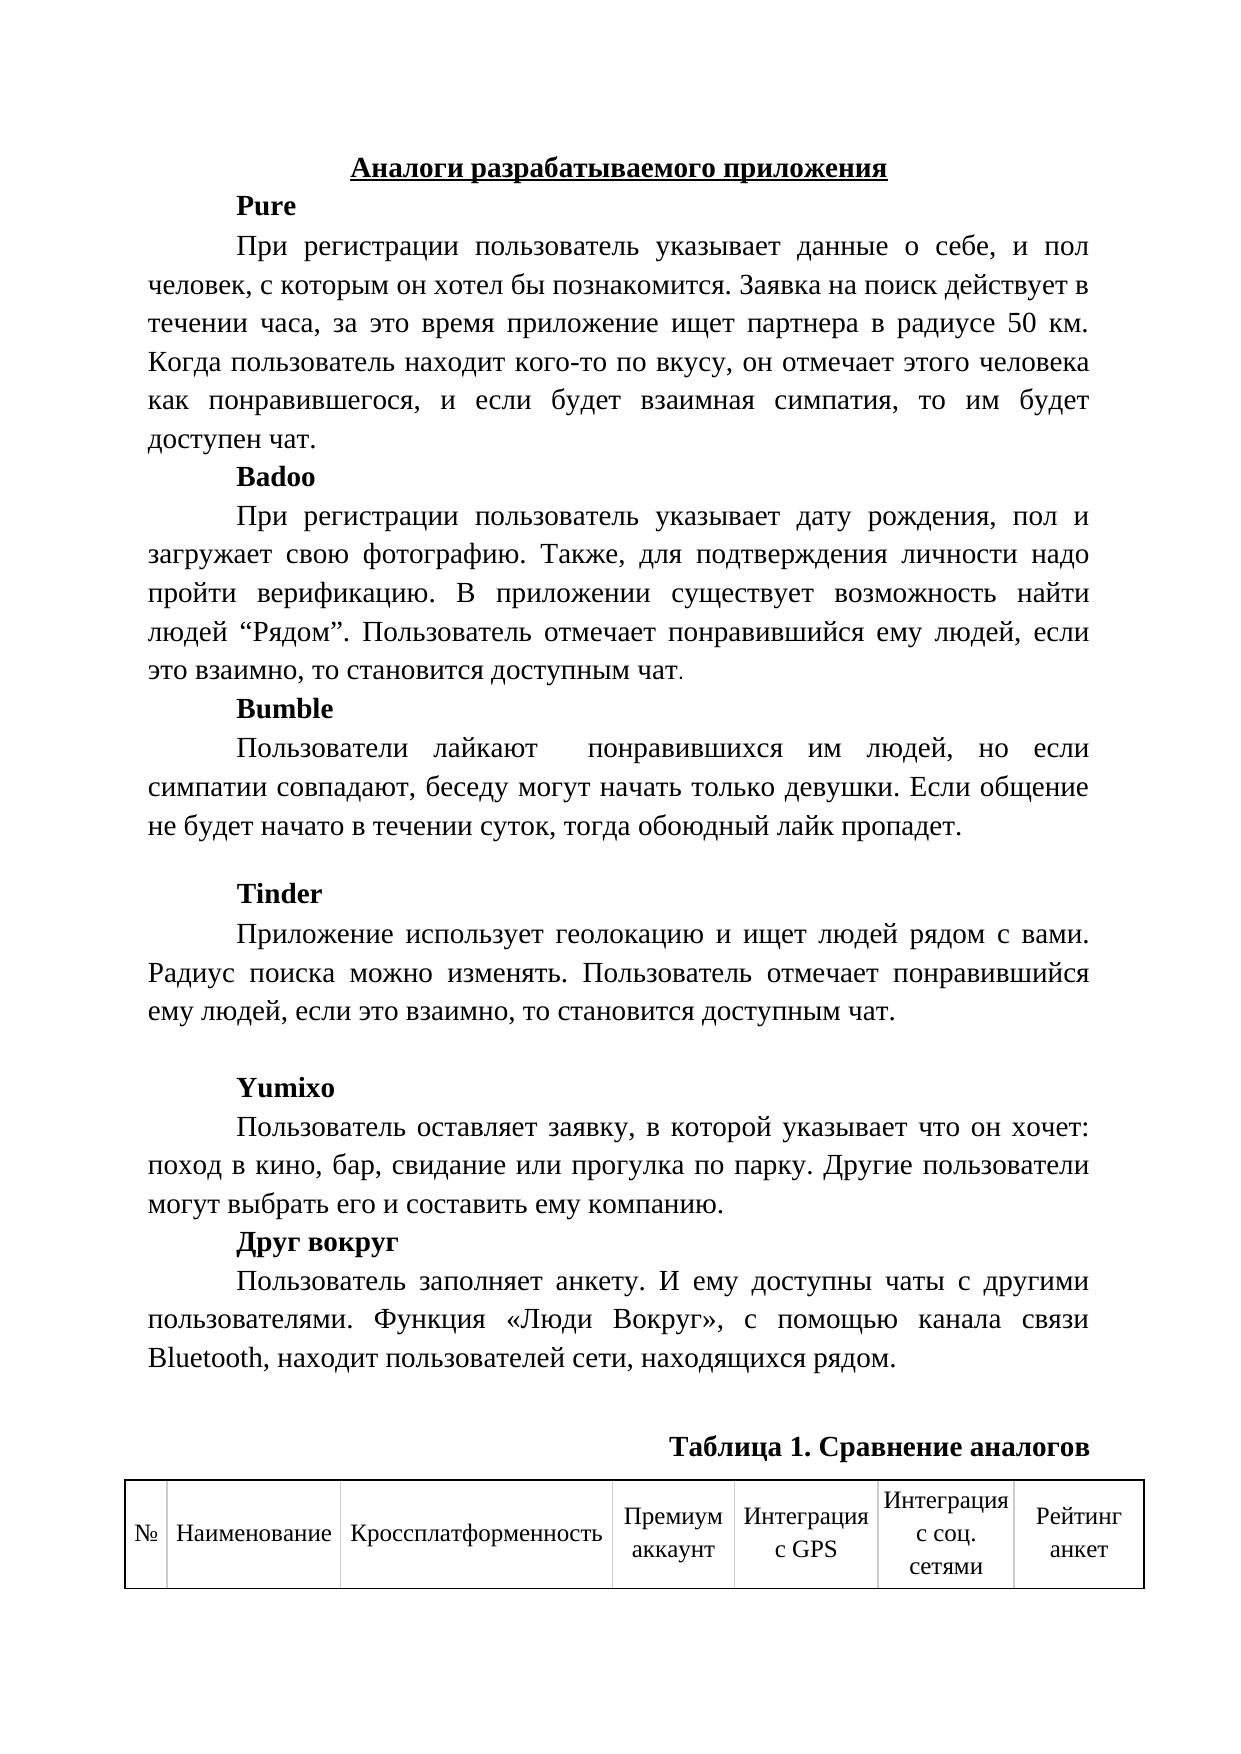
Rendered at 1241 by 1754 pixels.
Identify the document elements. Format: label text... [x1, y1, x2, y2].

text При регистрации пользователь указывает данные о себе, и пол человек, с которым он хотел бы познакомится. Заявка на поиск действует в течении часа, за это время приложение ищет партнера в радиусе 50 км. Когда пользователь находит кого-то по вкусу, он отмечает этого человека как понравившегося, и если будет взаимная симпатия, то им будет доступен чат. [148, 228, 1090, 454]
text Таблица 1. Сравнение аналогов [148, 1429, 1090, 1462]
text Пользователи лайкают понравившихся им людей, но если симпатии совпадают, беседу могут начать только девушки. Если общение не будет начато в течении суток, тогда обоюдный лайк пропадет. [148, 731, 1090, 841]
table_header № [126, 1481, 166, 1588]
title Tinder [237, 876, 1090, 910]
table_header Рейтинг анкет [1015, 1481, 1143, 1588]
title Pure [148, 188, 1090, 222]
text Пользователь заполняет анкету. И ему доступны чаты с другими пользователями. Функция «Люди Вокруг», с помощью канала связи Bluetooth, находит пользователей сети, находящихся рядом. [148, 1263, 1090, 1374]
table_header Премиум аккаунт [613, 1481, 734, 1588]
text Пользователь оставляет заявку, в которой указывает что он хочет: поход в кино, бар, свидание или прогулка по парку. Другие пользователи могут выбрать его и составить ему компанию. [148, 1109, 1090, 1219]
title Bumble [148, 691, 1090, 724]
text Приложение использует геолокацию и ищет людей рядом с вами. Радиус поиска можно изменять. Пользователь отмечает понравившийся ему людей, если это взаимно, то становится доступным чат. [148, 916, 1090, 1027]
table_header Наименование [168, 1481, 340, 1588]
table_header Интеграция с соц. сетями [879, 1481, 1013, 1588]
table_header Кроссплатформенность [341, 1481, 612, 1588]
text Yumixo [148, 1070, 1090, 1104]
text При регистрации пользователь указывает дату рождения, пол и загружает свою фотографию. Также, для подтверждения личности надо пройти верификацию. В приложении существует возможность найти людей “Рядом”. Пользователь отмечает понравившийся ему людей, если это взаимно, то становится доступным чат. [148, 498, 1090, 686]
table_header Интеграция с GPS [735, 1481, 877, 1588]
text Аналоги разрабатываемого приложения [148, 150, 1090, 183]
text Badoo [148, 459, 1090, 493]
text Друг вокруг [148, 1224, 1090, 1258]
